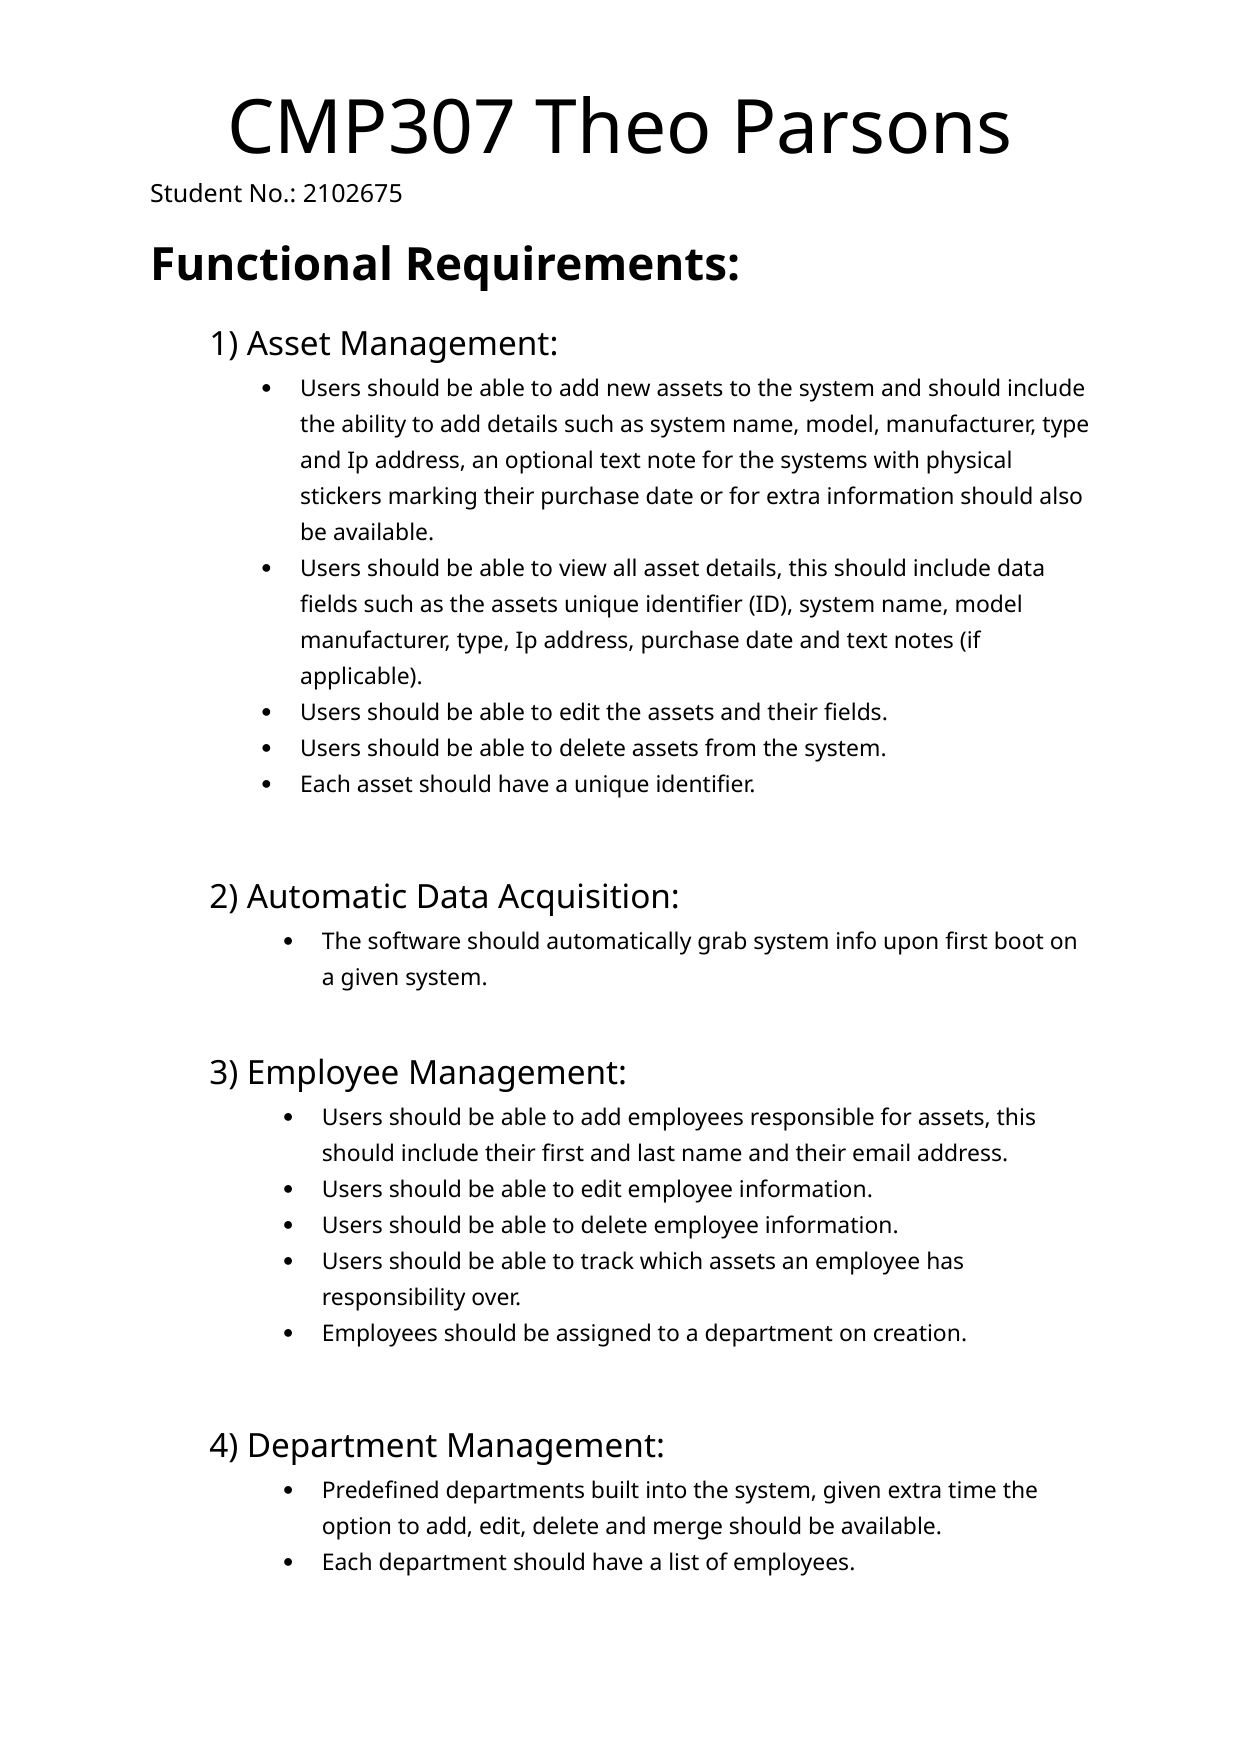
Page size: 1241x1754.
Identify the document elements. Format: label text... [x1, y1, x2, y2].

list Users should be able to track which assets an employee has responsibility over. [284, 1245, 1090, 1312]
list Users should be able to view all asset details, this should include data fields such as the assets unique identifier (ID), system name, model manufacturer, type, Ip address, purchase date and text notes (if applicable). [262, 552, 1090, 691]
list Employees should be assigned to a department on creation. [284, 1317, 1090, 1348]
list Users should be able to add employees responsible for assets, this should include their first and last name and their email address. [284, 1101, 1090, 1168]
text Functional Requirements: [150, 232, 1090, 294]
list Each department should have a list of employees. [284, 1546, 1090, 1577]
list Users should be able to edit the assets and their fields. [262, 696, 1090, 727]
list Department Management: [209, 1422, 1090, 1467]
list The software should automatically grab system info upon first boot on a given system. [284, 925, 1090, 992]
list Employee Management: [209, 1049, 1090, 1094]
list Users should be able to add new assets to the system and should include the ability to add details such as system name, model, manufacturer, type and Ip address, an optional text note for the systems with physical stickers marking their purchase date or for extra information should also be available. [262, 372, 1090, 547]
list Users should be able to edit employee information. [284, 1173, 1090, 1204]
list Each asset should have a unique identifier. [262, 768, 1090, 799]
list Asset Management: [209, 320, 1090, 366]
list Users should be able to delete employee information. [284, 1209, 1090, 1240]
text Student No.: 2102675 [150, 176, 1090, 210]
list Predefined departments built into the system, given extra time the option to add, edit, delete and merge should be available. [284, 1474, 1090, 1541]
list Users should be able to delete assets from the system. [262, 732, 1090, 763]
list Automatic Data Acquisition: [209, 873, 1090, 918]
